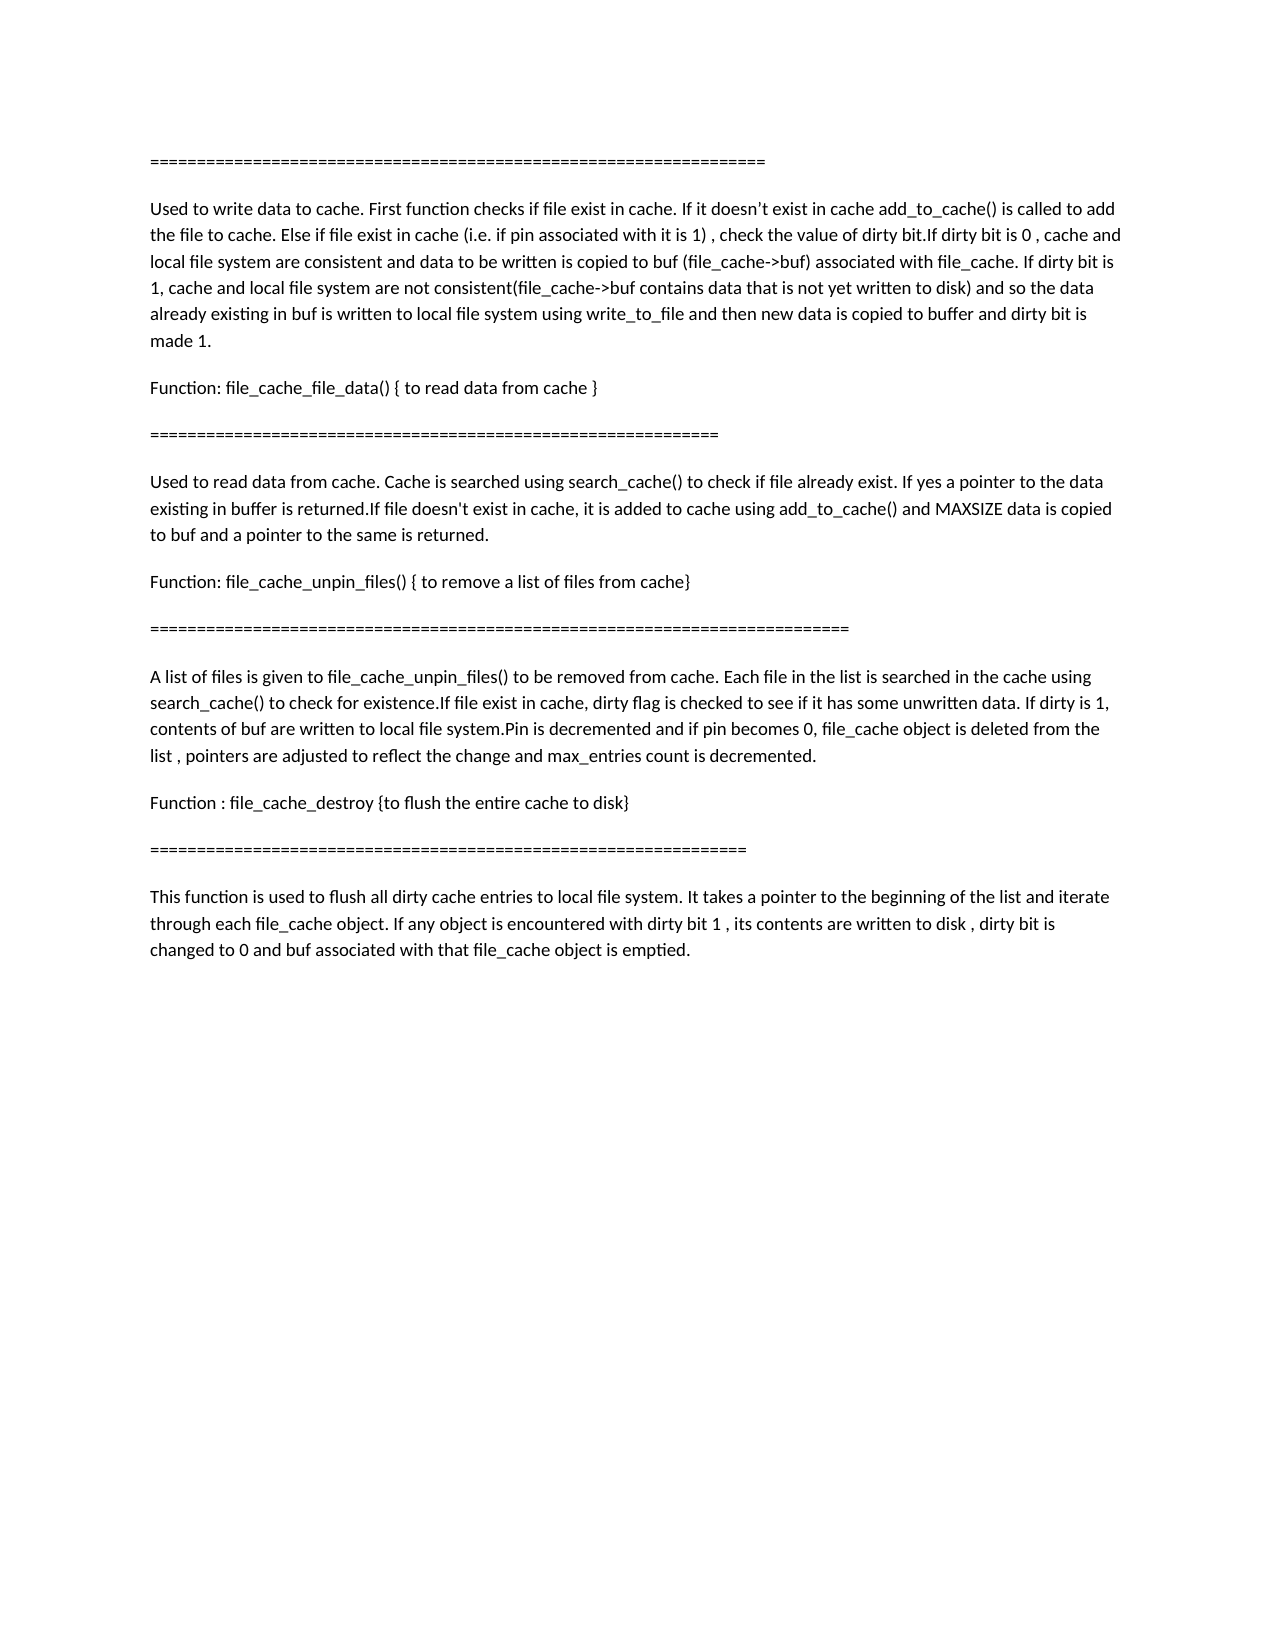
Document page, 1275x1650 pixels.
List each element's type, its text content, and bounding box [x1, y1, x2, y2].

text A list of files is given to file_cache_unpin_files() to be removed from cache. Each file in the list is searched in the cache using search_cache() to check for existence.If file exist in cache, dirty flag is checked to see if it has some unwritten data. If dirty is 1, contents of buf are written to local file system.Pin is decremented and if pin becomes 0, file_cache object is deleted from the list , pointers are adjusted to reflect the change and max_entries count is decremented. [150, 665, 1125, 767]
text This function is used to flush all dirty cache entries to local file system. It takes a pointer to the beginning of the list and iterate through each file_cache object. If any object is encountered with dirty bit 1 , its contents are written to disk , dirty bit is changed to 0 and buf associated with that file_cache object is emptied. [150, 885, 1125, 961]
text Used to write data to cache. First function checks if file exist in cache. If it doesn’t exist in cache add_to_cache() is called to add the file to cache. Else if file exist in cache (i.e. if pin associated with it is 1) , check the value of dirty bit.If dirty bit is 0 , cache and local file system are consistent and data to be written is copied to buf (file_cache->buf) associated with file_cache. If dirty bit is 1, cache and local file system are not consistent(file_cache->buf contains data that is not yet written to disk) and so the data already existing in buf is written to local file system using write_to_file and then new data is copied to buffer and dirty bit is made 1. [150, 197, 1125, 352]
text Function : file_cache_destroy {to flush the entire cache to disk} [150, 791, 1125, 814]
text Used to read data from cache. Cache is searched using search_cache() to check if file already exist. If yes a pointer to the data existing in buffer is returned.If file doesn't exist in cache, it is added to cache using add_to_cache() and MAXSIZE data is copied to buf and a pointer to the same is returned. [150, 471, 1125, 546]
text =========================================================================== [150, 618, 1125, 641]
text Function: file_cache_file_data() { to read data from cache } [150, 376, 1125, 399]
text ============================================================= [150, 423, 1125, 446]
text ================================================================ [150, 838, 1125, 861]
text ================================================================== [150, 150, 1125, 173]
text Function: file_cache_unpin_files() { to remove a list of files from cache} [150, 570, 1125, 593]
